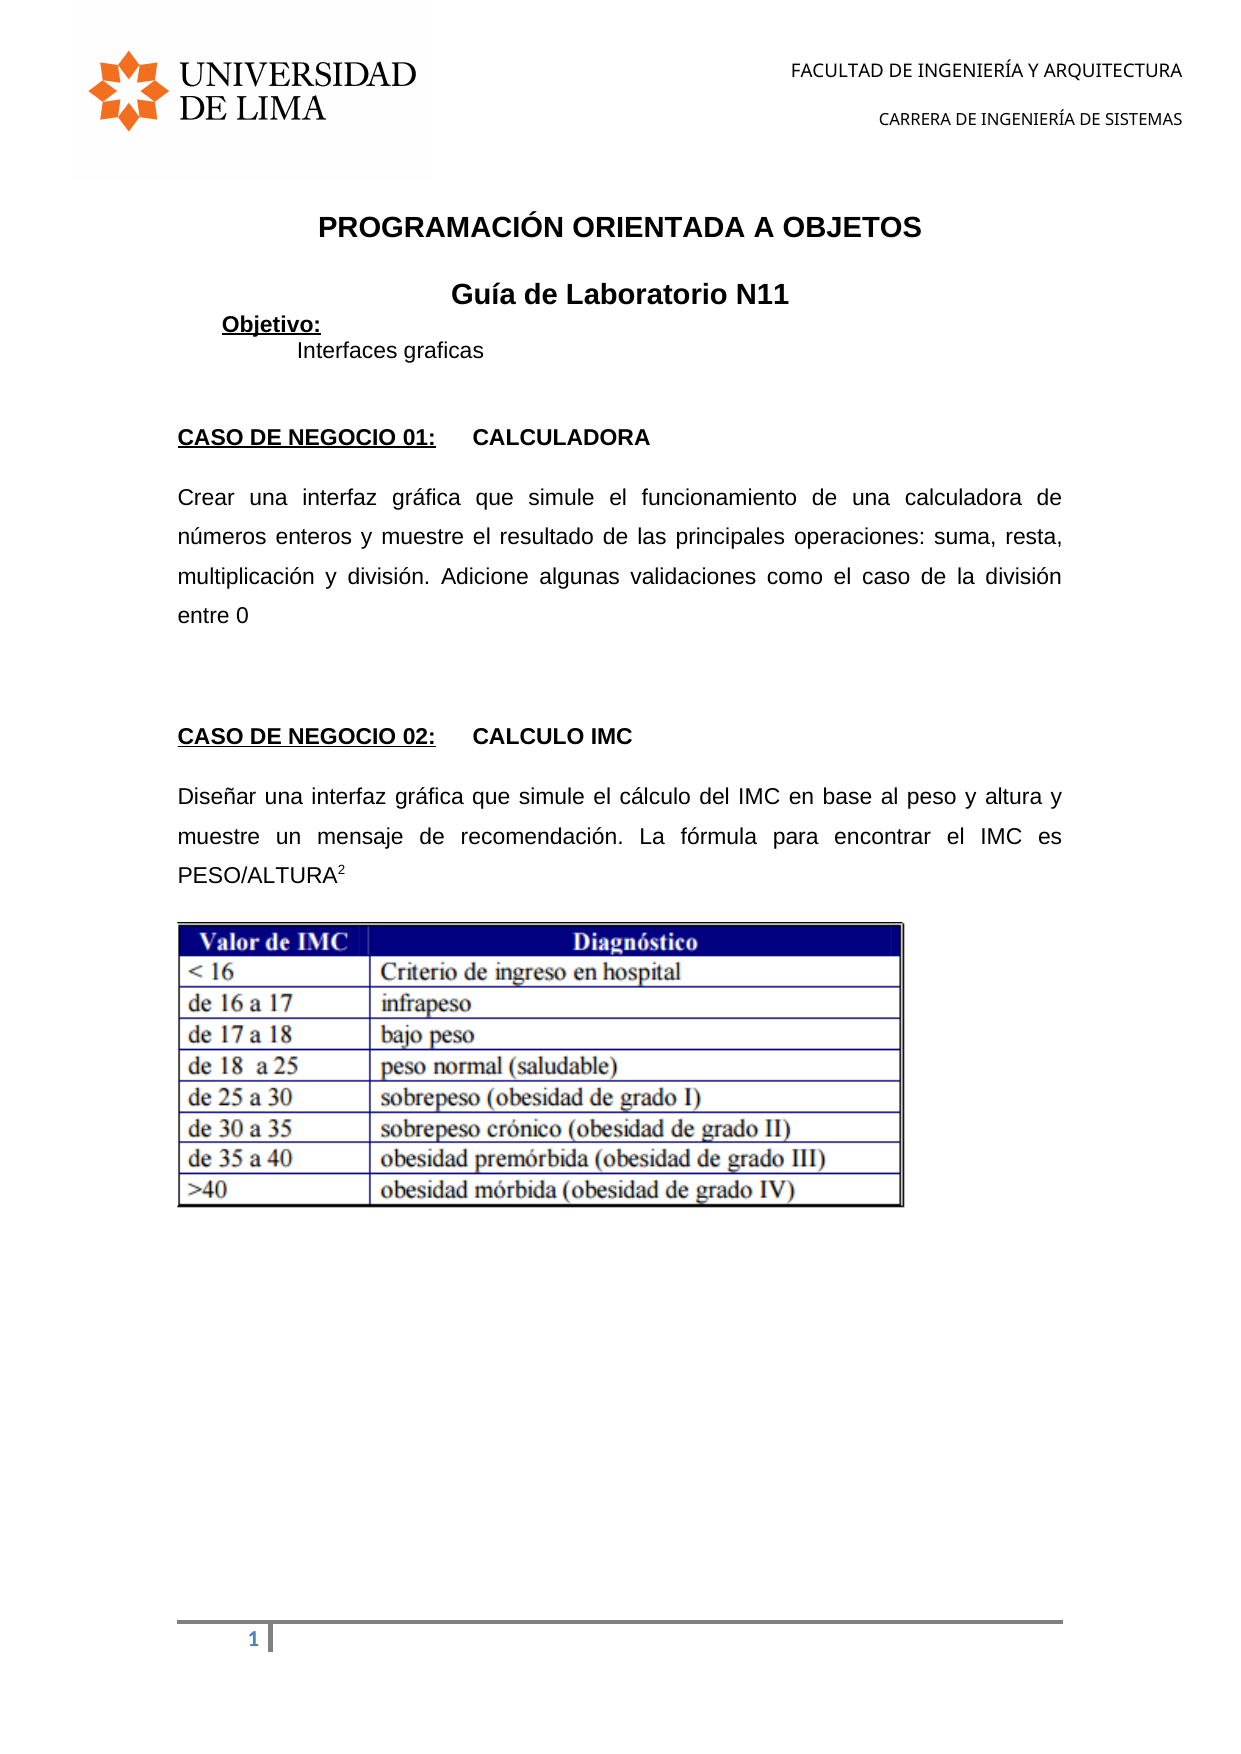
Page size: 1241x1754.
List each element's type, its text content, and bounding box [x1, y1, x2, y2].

picture [71, 0, 434, 182]
picture [177, 922, 906, 1209]
list Interfaces graficas [297, 337, 1063, 363]
text Crear una interfaz gráfica que simule el funcionamiento de una calculadora de números enteros y muestre el resultado de las principales operaciones: suma, resta, multiplicación y división. Adicione algunas validaciones como el caso de la división entre 0 [177, 484, 1063, 629]
text Guía de Laboratorio N11 [177, 277, 1063, 311]
text CASO DE NEGOCIO 01: CALCULADORA [177, 423, 1063, 450]
text Diseñar una interfaz gráfica que simule el cálculo del IMC en base al peso y altura y muestre un mensaje de recomendación. La fórmula para encontrar el IMC es PESO/ALTURA2 [177, 783, 1063, 888]
text CASO DE NEGOCIO 02: CALCULO IMC [177, 723, 1063, 749]
text PROGRAMACIÓN ORIENTADA A OBJETOS [177, 210, 1063, 243]
text Objetivo: [222, 311, 1063, 337]
